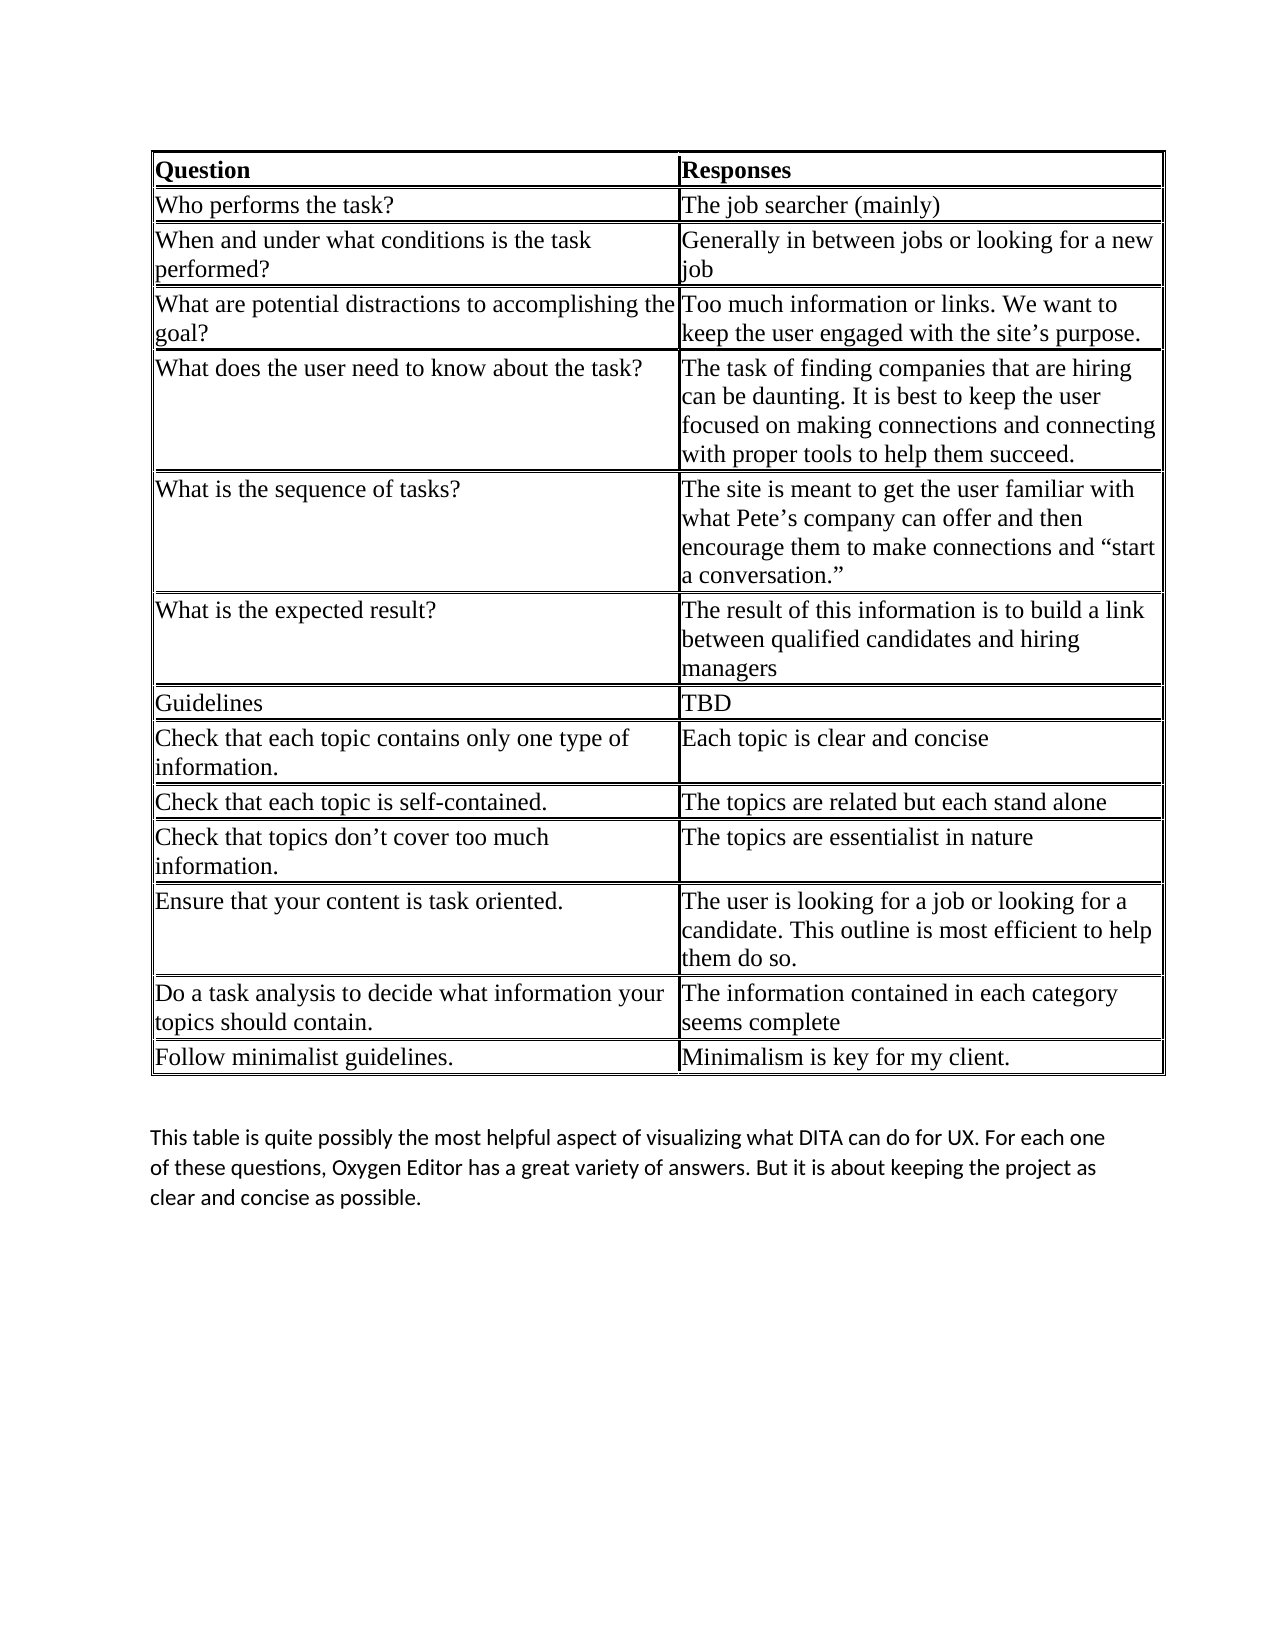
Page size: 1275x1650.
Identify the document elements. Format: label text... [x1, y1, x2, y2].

table_cell The user is looking for a job or looking for a candidate. This outline is most efficient to help them do so. [681, 881, 1163, 974]
table_cell Guidelines [154, 683, 678, 718]
table_cell Too much information or links. We want to keep the user engaged with the site’s purpose. [681, 284, 1163, 348]
table_cell When and under what conditions is the task performed? [154, 220, 678, 284]
table_cell Follow minimalist guidelines. [152, 1038, 679, 1073]
table_cell The result of this information is to build a link between qualified candidates and hiring managers [679, 591, 1164, 683]
table_cell Ensure that your content is task oriented. [154, 881, 678, 974]
table_cell The task of finding companies that are hiring can be daunting. It is best to keep the user focused on making connections and connecting with proper tools to help them succeed. [681, 348, 1164, 469]
table_cell Who performs the task? [154, 185, 678, 220]
table_cell The job searcher (mainly) [681, 185, 1163, 220]
table_cell What is the expected result? [152, 591, 679, 683]
table_header Question [154, 152, 679, 185]
table_cell Check that topics don’t cover too much information. [154, 817, 678, 881]
table_cell What is the sequence of tasks? [154, 469, 678, 591]
table_cell The topics are related but each stand alone [681, 782, 1163, 817]
table_cell Each topic is clear and concise [681, 718, 1163, 782]
table_cell What does the user need to know about the task? [152, 348, 678, 469]
table_header Responses [679, 153, 1162, 185]
table_cell TBD [681, 683, 1163, 718]
table_cell The site is meant to get the user familiar with what Pete’s company can offer and then encourage them to make connections and “start a conversation.” [681, 469, 1163, 591]
table_cell The topics are essentialist in nature [681, 817, 1163, 881]
table_cell Do a task analysis to decide what information your topics should contain. [152, 974, 679, 1038]
text This table is quite possibly the most helpful aspect of visualizing what DITA can do for UX. For each one of these questions, Oxygen Editor has a great variety of answers. But it is about keeping the project as clear and concise as possible. [150, 1123, 1125, 1211]
table_cell The information contained in each category seems complete [679, 974, 1164, 1038]
table_cell Generally in between jobs or looking for a new job [681, 220, 1163, 284]
table_cell What are potential distractions to accomplishing the goal? [154, 284, 678, 348]
table_cell Check that each topic is self-contained. [154, 782, 678, 817]
table_cell Check that each topic contains only one type of information. [154, 718, 678, 782]
table_cell Minimalism is key for my client. [679, 1038, 1164, 1073]
